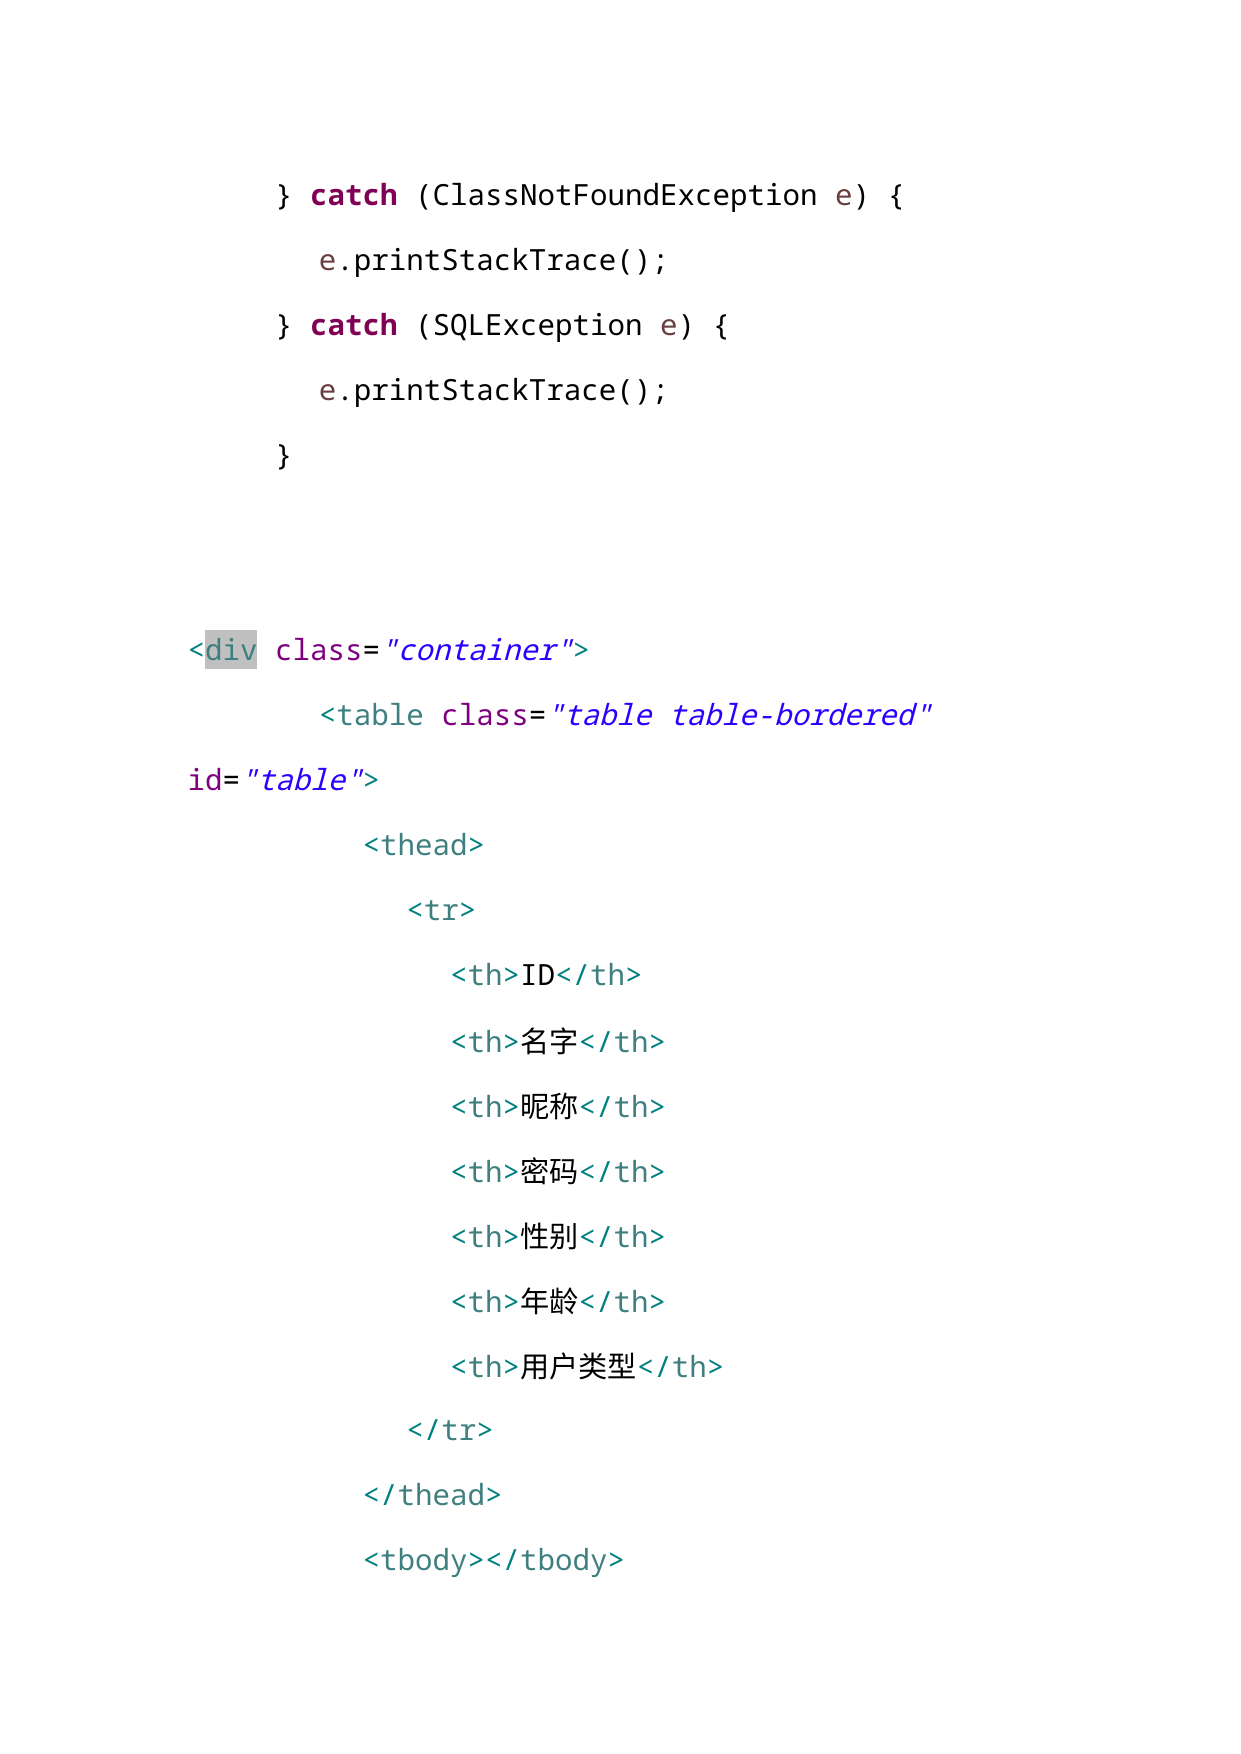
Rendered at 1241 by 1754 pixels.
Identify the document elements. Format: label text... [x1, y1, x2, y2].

text <tbody></tbody> [187, 1527, 1053, 1592]
text <tr> [187, 877, 1053, 942]
text <th>用户类型</th> [187, 1332, 1053, 1397]
text } [187, 422, 1053, 487]
text e.printStackTrace(); [187, 227, 1053, 292]
text <th>性别</th> [187, 1202, 1053, 1267]
text <div class="container"> [187, 617, 1053, 682]
text </thead> [187, 1462, 1053, 1527]
text } catch (SQLException e) { [187, 292, 1053, 357]
text <table class="table table-bordered" id="table"> [187, 682, 1053, 812]
text <th>名字</th> [187, 1007, 1053, 1072]
text <th>昵称</th> [187, 1072, 1053, 1137]
text <th>密码</th> [187, 1137, 1053, 1202]
text e.printStackTrace(); [187, 357, 1053, 422]
text <th>年龄</th> [187, 1267, 1053, 1332]
text </tr> [187, 1397, 1053, 1462]
text } catch (ClassNotFoundException e) { [187, 162, 1053, 227]
text <thead> [187, 812, 1053, 877]
text <th>ID</th> [187, 942, 1053, 1007]
